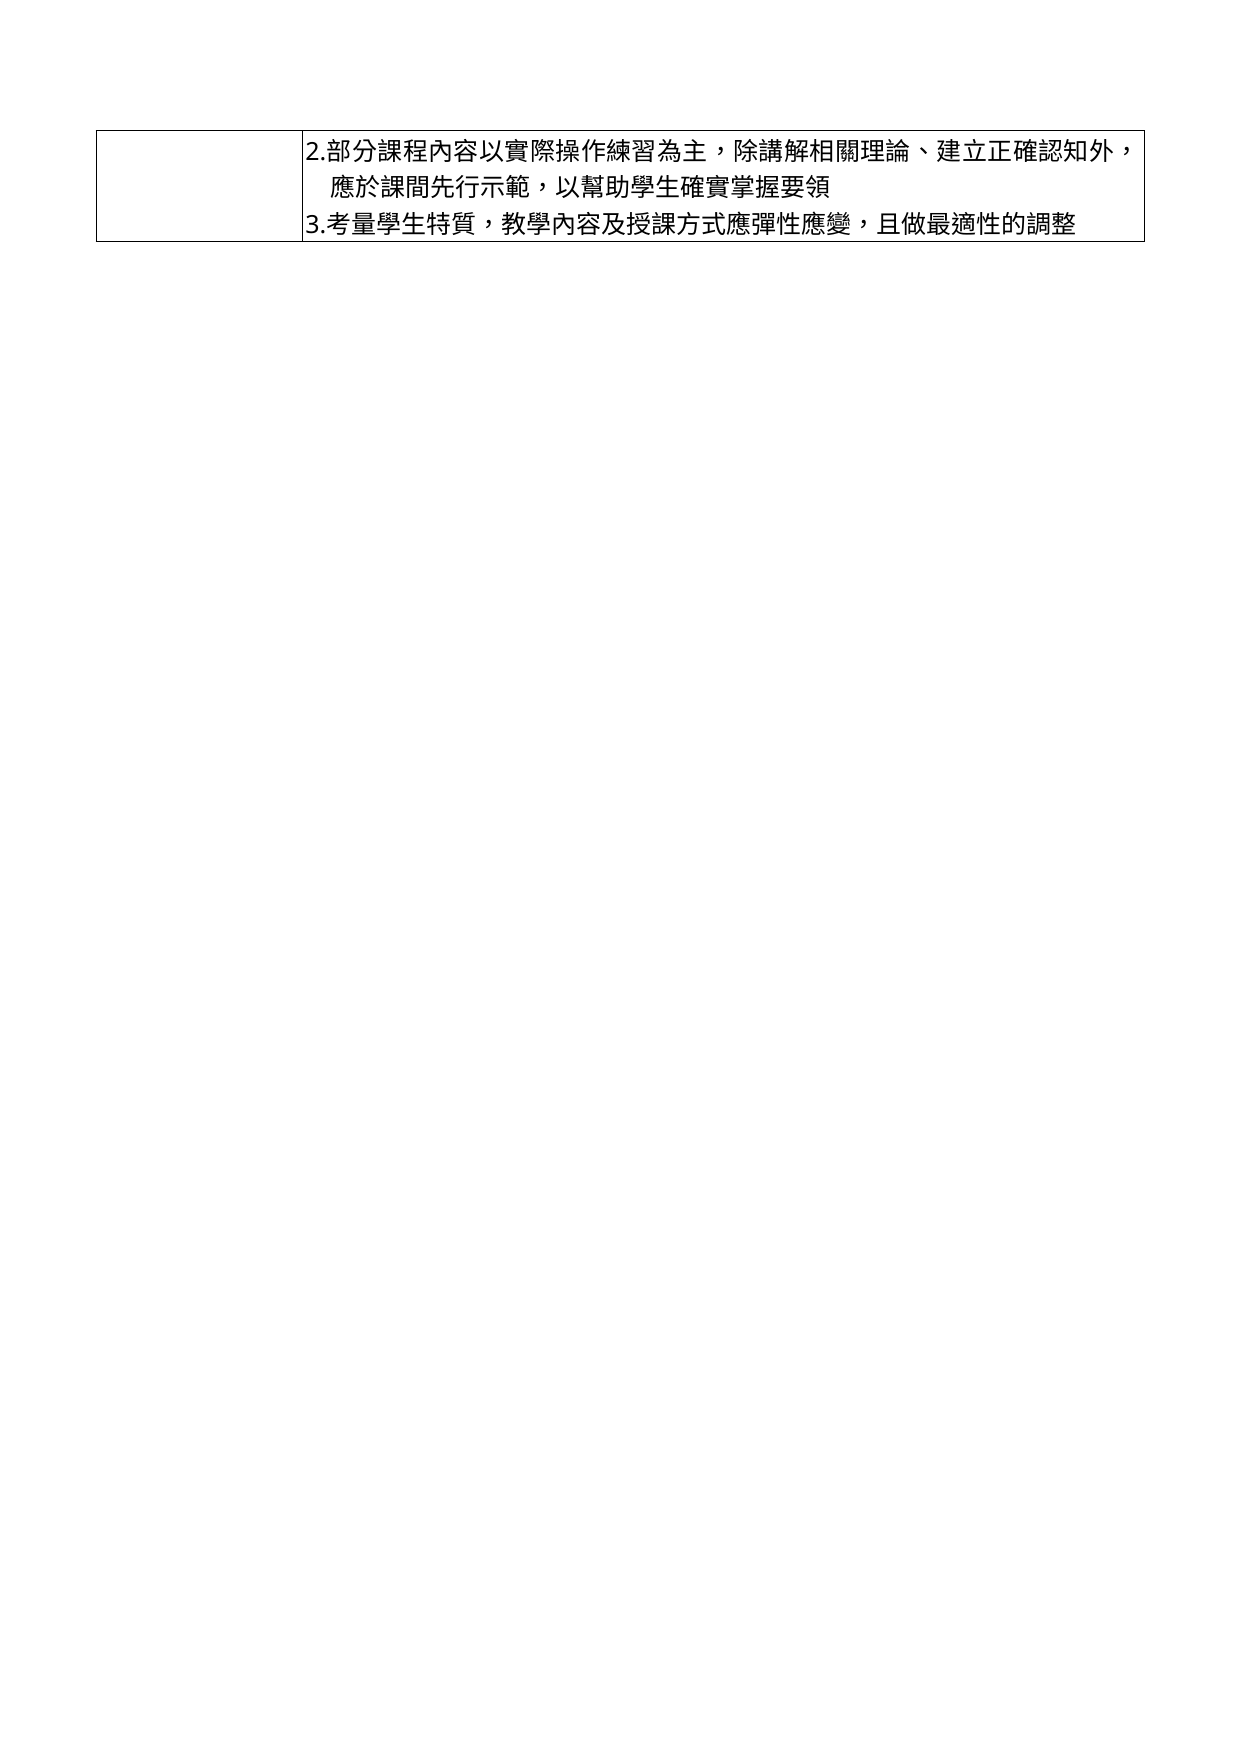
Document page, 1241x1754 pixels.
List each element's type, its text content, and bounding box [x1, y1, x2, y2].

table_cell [303, 131, 1144, 241]
table_cell 備註 [97, 131, 302, 241]
